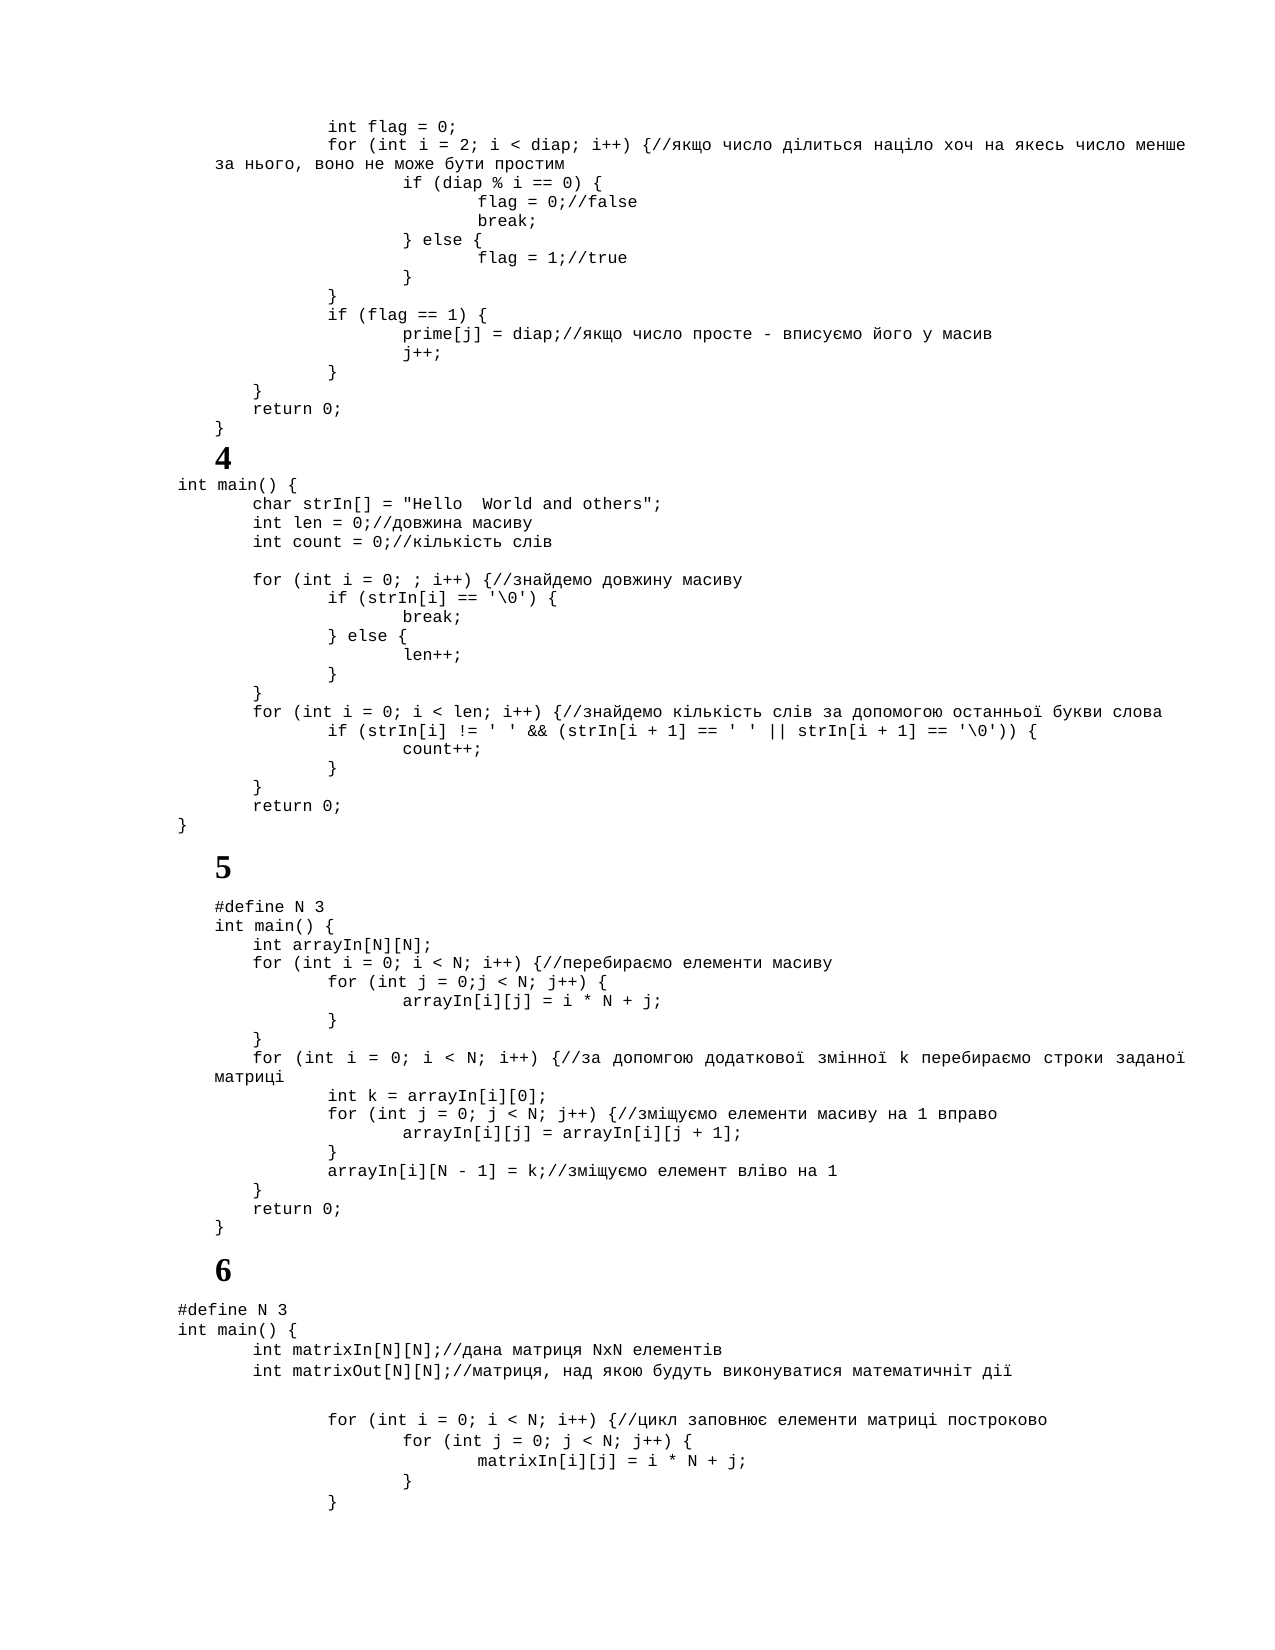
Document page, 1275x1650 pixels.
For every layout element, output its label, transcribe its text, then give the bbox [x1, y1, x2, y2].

list int count = 0;//кількість слів [177, 533, 1186, 552]
list } [177, 684, 1186, 703]
list } else { [177, 628, 1186, 647]
text for (int j = 0; j < N; j++) { [177, 1432, 1186, 1451]
list flag = 1;//true [214, 250, 1186, 269]
text int main() { [177, 1322, 1186, 1340]
text } [177, 1493, 1186, 1512]
list } [214, 382, 1186, 401]
list int len = 0;//довжина масиву [177, 515, 1186, 533]
list 5 [215, 848, 1186, 886]
list for (int j = 0;j < N; j++) { [214, 974, 1186, 993]
list } [177, 816, 1186, 835]
list arrayIn[i][j] = i * N + j; [214, 993, 1186, 1012]
list } [214, 288, 1186, 307]
list 6 [215, 1250, 1186, 1289]
list return 0; [214, 1200, 1186, 1219]
list } [214, 420, 1186, 439]
list 4 [215, 439, 1186, 477]
list for (int i = 0; i < len; i++) {//знайдемо кількість слів за допомогою останньої букви слова [177, 703, 1186, 722]
list return 0; [214, 401, 1186, 420]
list } [177, 779, 1186, 797]
text for (int i = 0; i < N; i++) {//цикл заповнює елементи матриці построково [177, 1412, 1186, 1431]
list char strIn[] = "Hello World and others"; [177, 496, 1186, 515]
list j++; [214, 344, 1186, 363]
list if (strIn[i] != ' ' && (strIn[i + 1] == ' ' || strIn[i + 1] == '\0')) { [177, 722, 1186, 741]
list arrayIn[i][j] = arrayIn[i][j + 1]; [214, 1125, 1186, 1144]
list arrayIn[i][N - 1] = k;//зміщуємо елемент вліво на 1 [214, 1162, 1186, 1181]
list prime[j] = diap;//якщо число просте - вписуємо його у масив [214, 326, 1186, 344]
list } [214, 1144, 1186, 1162]
list return 0; [177, 797, 1186, 816]
list int arrayIn[N][N]; [214, 936, 1186, 955]
list } else { [214, 231, 1186, 250]
list } [214, 1031, 1186, 1049]
list int flag = 0; [214, 118, 1186, 137]
list count++; [177, 741, 1186, 760]
list for (int i = 2; i < diap; i++) {//якщо число ділиться націло хоч на якесь число менше за нього, воно не може бути простим [214, 137, 1186, 175]
list for (int i = 0; i < N; i++) {//перебираємо елементи масиву [214, 955, 1186, 974]
list } [214, 1219, 1186, 1238]
list if (diap % i == 0) { [214, 175, 1186, 193]
list int main() { [177, 477, 1186, 496]
list if (flag == 1) { [214, 307, 1186, 326]
list if (strIn[i] == '\0') { [177, 590, 1186, 609]
list for (int i = 0; i < N; i++) {//за допомгою додаткової змінної k перебираємо строки заданої матриці [214, 1049, 1186, 1087]
text int matrixIn[N][N];//дана матриця NxN елементів [177, 1342, 1186, 1361]
list for (int j = 0; j < N; j++) {//зміщуємо елементи масиву на 1 вправо [214, 1106, 1186, 1125]
list len++; [177, 647, 1186, 666]
list } [214, 363, 1186, 382]
text } [177, 1473, 1186, 1492]
list } [177, 760, 1186, 779]
list } [177, 666, 1186, 684]
list } [214, 1012, 1186, 1031]
list for (int i = 0; ; i++) {//знайдемо довжину масиву [177, 571, 1186, 590]
text #define N 3 [177, 1301, 1186, 1320]
list flag = 0;//false [214, 193, 1186, 212]
list int k = arrayIn[i][0]; [214, 1087, 1186, 1106]
list } [214, 269, 1186, 288]
list int main() { [214, 917, 1186, 936]
text int matrixOut[N][N];//матриця, над якою будуть виконуватися математичніт дії [177, 1362, 1186, 1381]
list break; [214, 212, 1186, 231]
list } [214, 1181, 1186, 1200]
list #define N 3 [214, 898, 1186, 917]
text matrixIn[i][j] = i * N + j; [177, 1453, 1186, 1471]
list break; [177, 609, 1186, 628]
